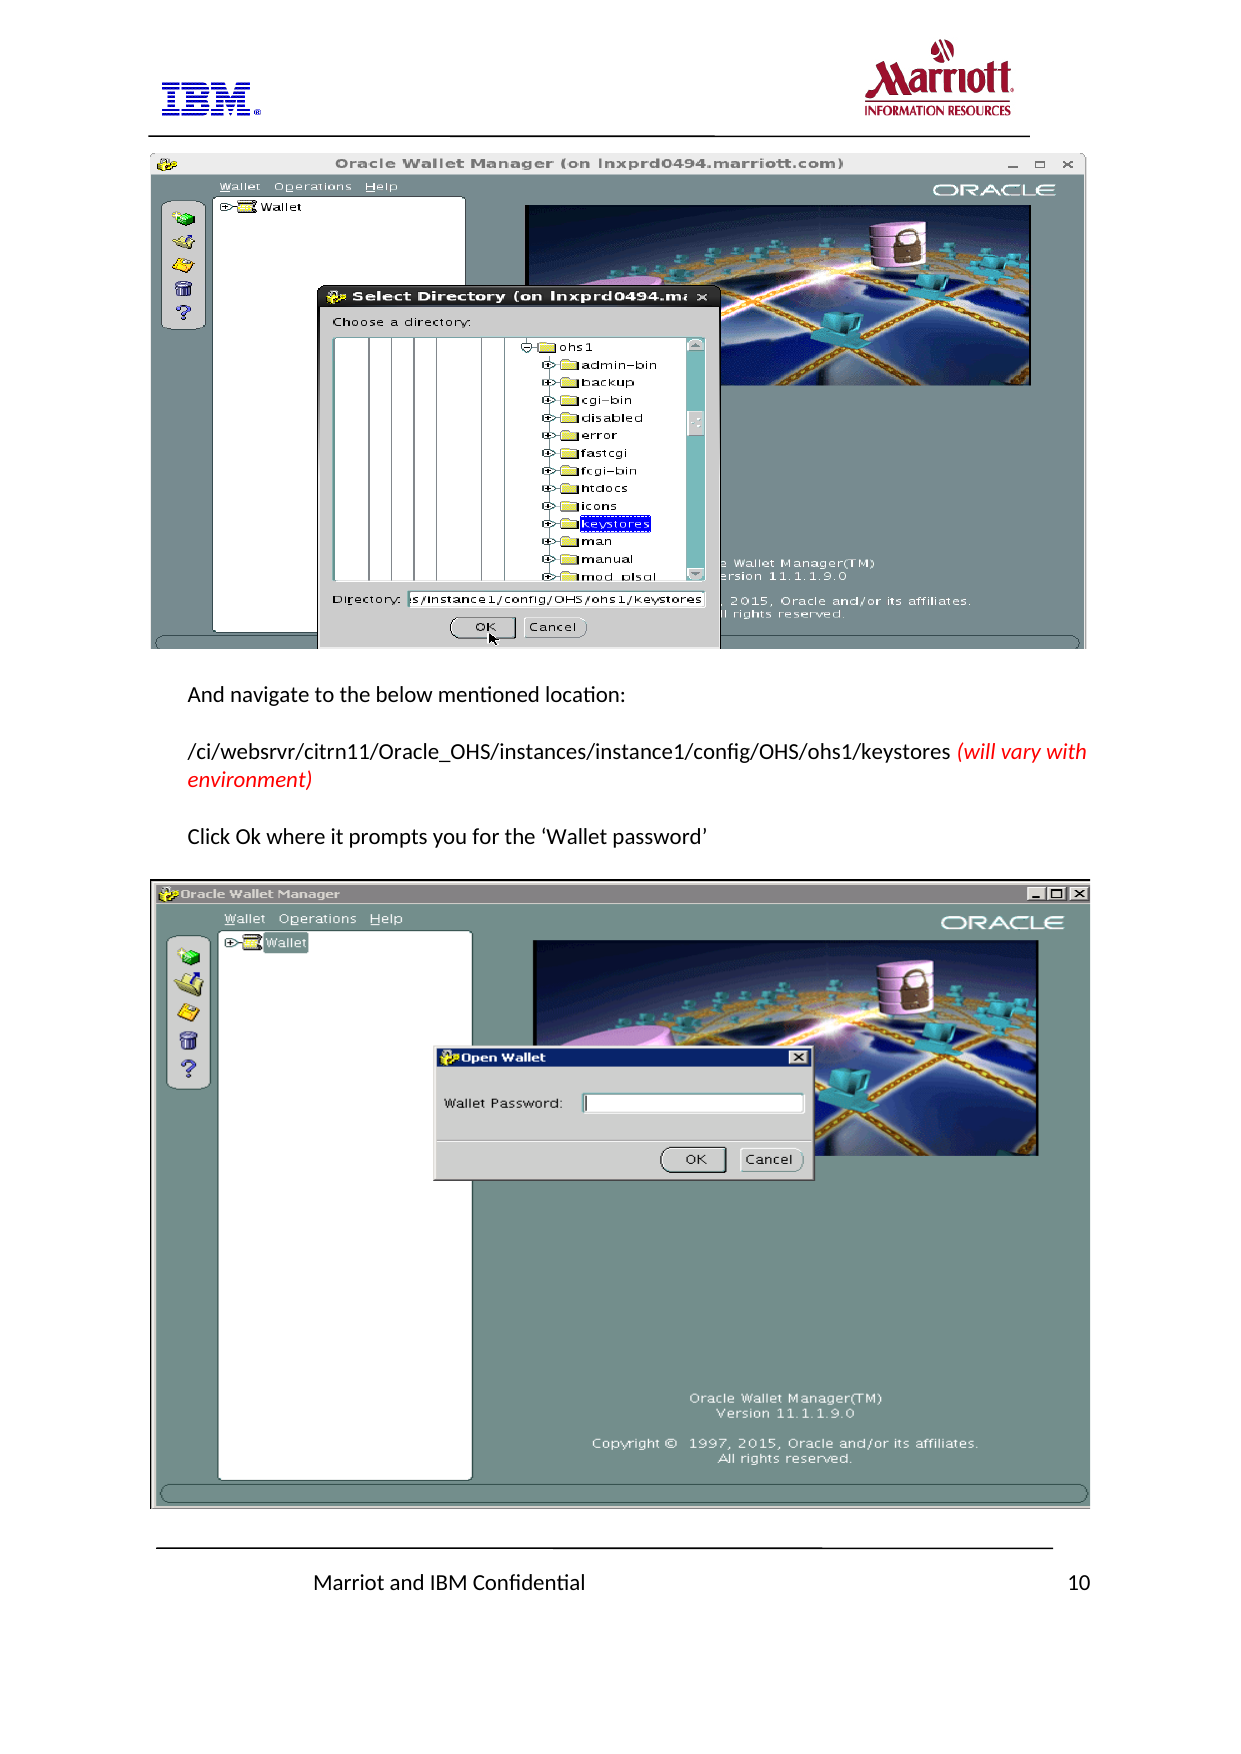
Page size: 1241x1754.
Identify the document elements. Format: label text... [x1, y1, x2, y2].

picture [150, 153, 1087, 649]
picture [150, 879, 1091, 1509]
picture [150, 73, 269, 126]
text And navigate to the below mentioned location: [187, 680, 1090, 708]
picture [856, 37, 1022, 116]
text /ci/websrvr/citrn11/Oracle_OHS/instances/instance1/config/OHS/ohs1/keystores (will vary with environment) [187, 737, 1090, 793]
text Click Ok where it prompts you for the ‘Wallet password’ [187, 822, 1090, 850]
